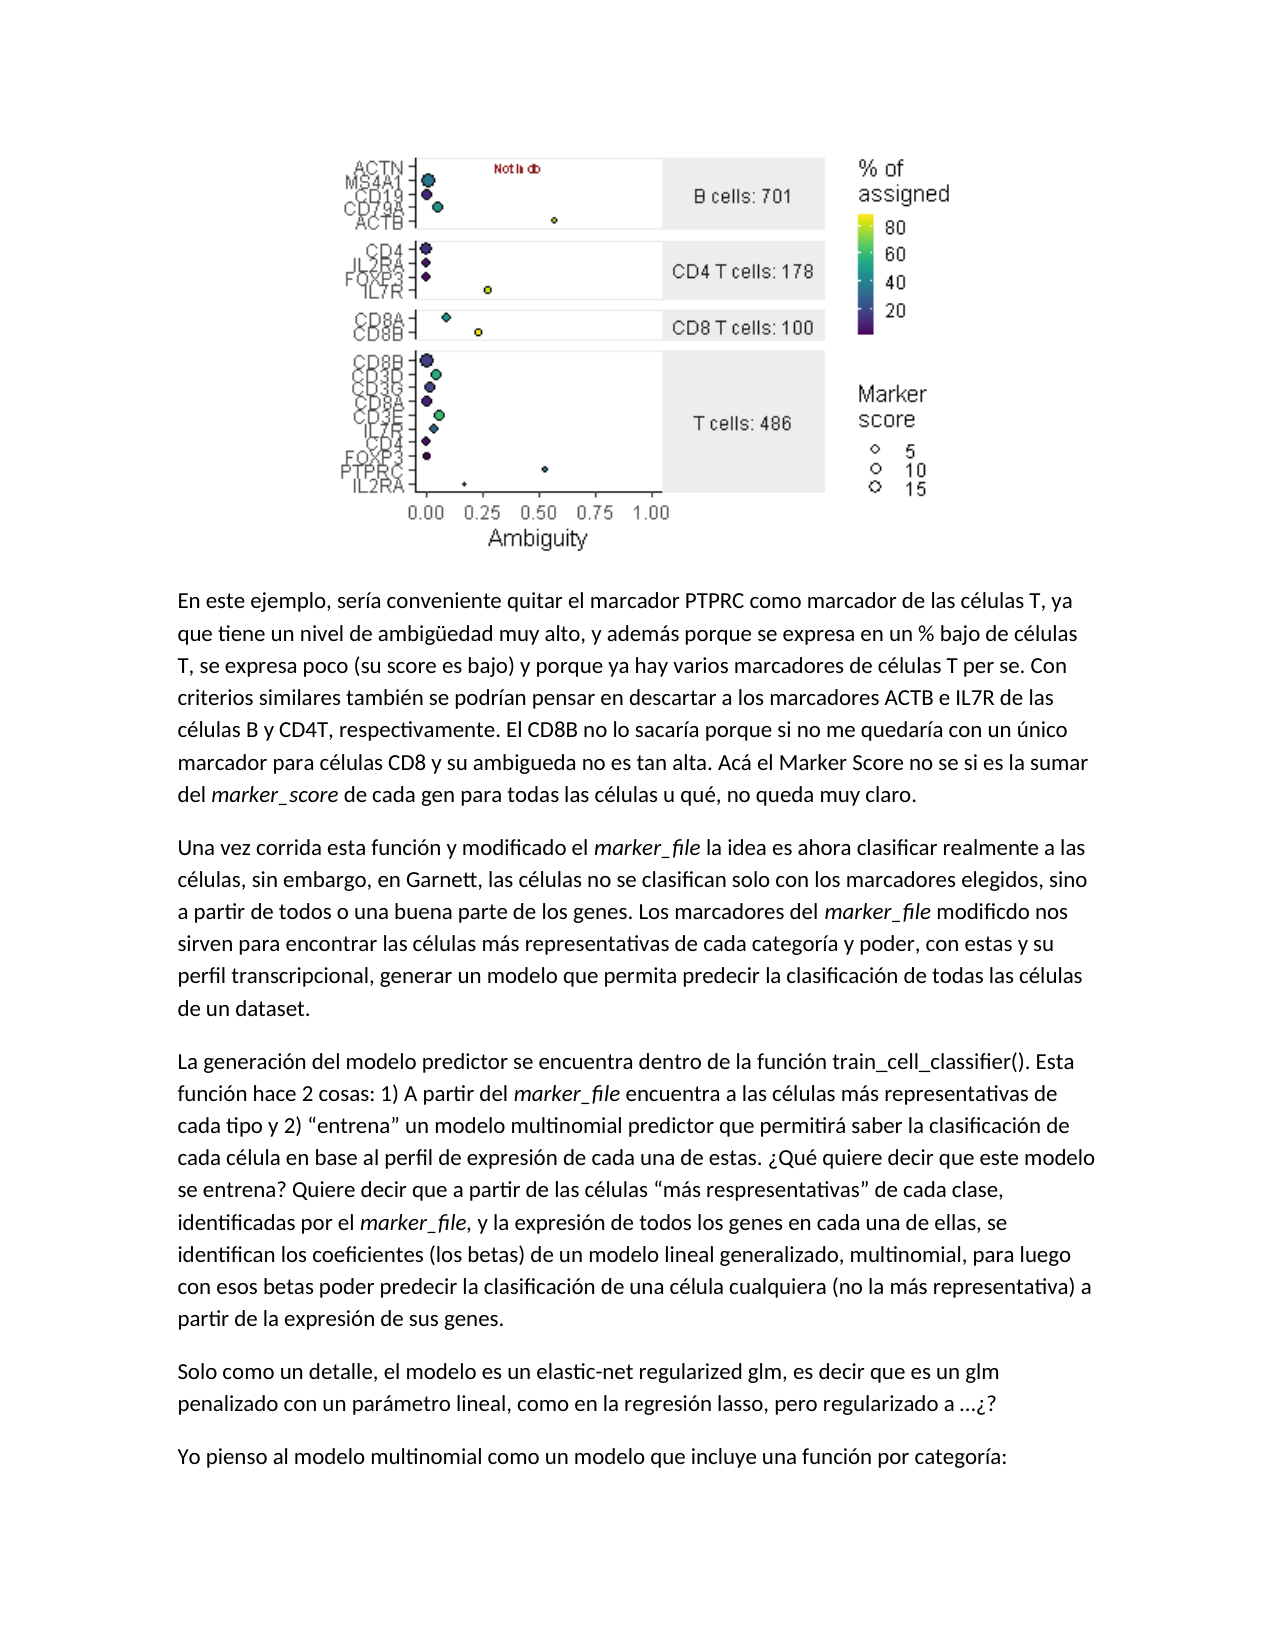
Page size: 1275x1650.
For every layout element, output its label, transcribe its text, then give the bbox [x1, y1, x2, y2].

picture [301, 147, 974, 562]
text En este ejemplo, sería conveniente quitar el marcador PTPRC como marcador de las células T, ya que tiene un nivel de ambigüedad muy alto, y además porque se expresa en un % bajo de células T, se expresa poco (su score es bajo) y porque ya hay varios marcadores de células T per se. Con criterios similares también se podrían pensar en descartar a los marcadores ACTB e IL7R de las células B y CD4T, respectivamente. El CD8B no lo sacaría porque si no me quedaría con un único marcador para células CD8 y su ambigueda no es tan alta. Acá el Marker Score no se si es la sumar del marker_score de cada gen para todas las células u qué, no queda muy claro. [177, 587, 1098, 808]
text Yo pienso al modelo multinomial como un modelo que incluye una función por categoría: [177, 1442, 1098, 1471]
text Solo como un detalle, el modelo es un elastic-net regularized glm, es decir que es un glm penalizado con un parámetro lineal, como en la regresión lasso, pero regularizado a …¿? [177, 1357, 1098, 1417]
text La generación del modelo predictor se encuentra dentro de la función train_cell_classifier(). Esta función hace 2 cosas: 1) A partir del marker_file encuentra a las células más representativas de cada tipo y 2) “entrena” un modelo multinomial predictor que permitirá saber la clasificación de cada célula en base al perfil de expresión de cada una de estas. ¿Qué quiere decir que este modelo se entrena? Quiere decir que a partir de las células “más respresentativas” de cada clase, identificadas por el marker_file, y la expresión de todos los genes en cada una de ellas, se identifican los coeficientes (los betas) de un modelo lineal generalizado, multinomial, para luego con esos betas poder predecir la clasificación de una célula cualquiera (no la más representativa) a partir de la expresión de sus genes. [177, 1047, 1098, 1332]
text Una vez corrida esta función y modificado el marker_file la idea es ahora clasificar realmente a las células, sin embargo, en Garnett, las células no se clasifican solo con los marcadores elegidos, sino a partir de todos o una buena parte de los genes. Los marcadores del marker_file modificdo nos sirven para encontrar las células más representativas de cada categoría y poder, con estas y su perfil transcripcional, generar un modelo que permita predecir la clasificación de todas las células de un dataset. [177, 833, 1098, 1022]
